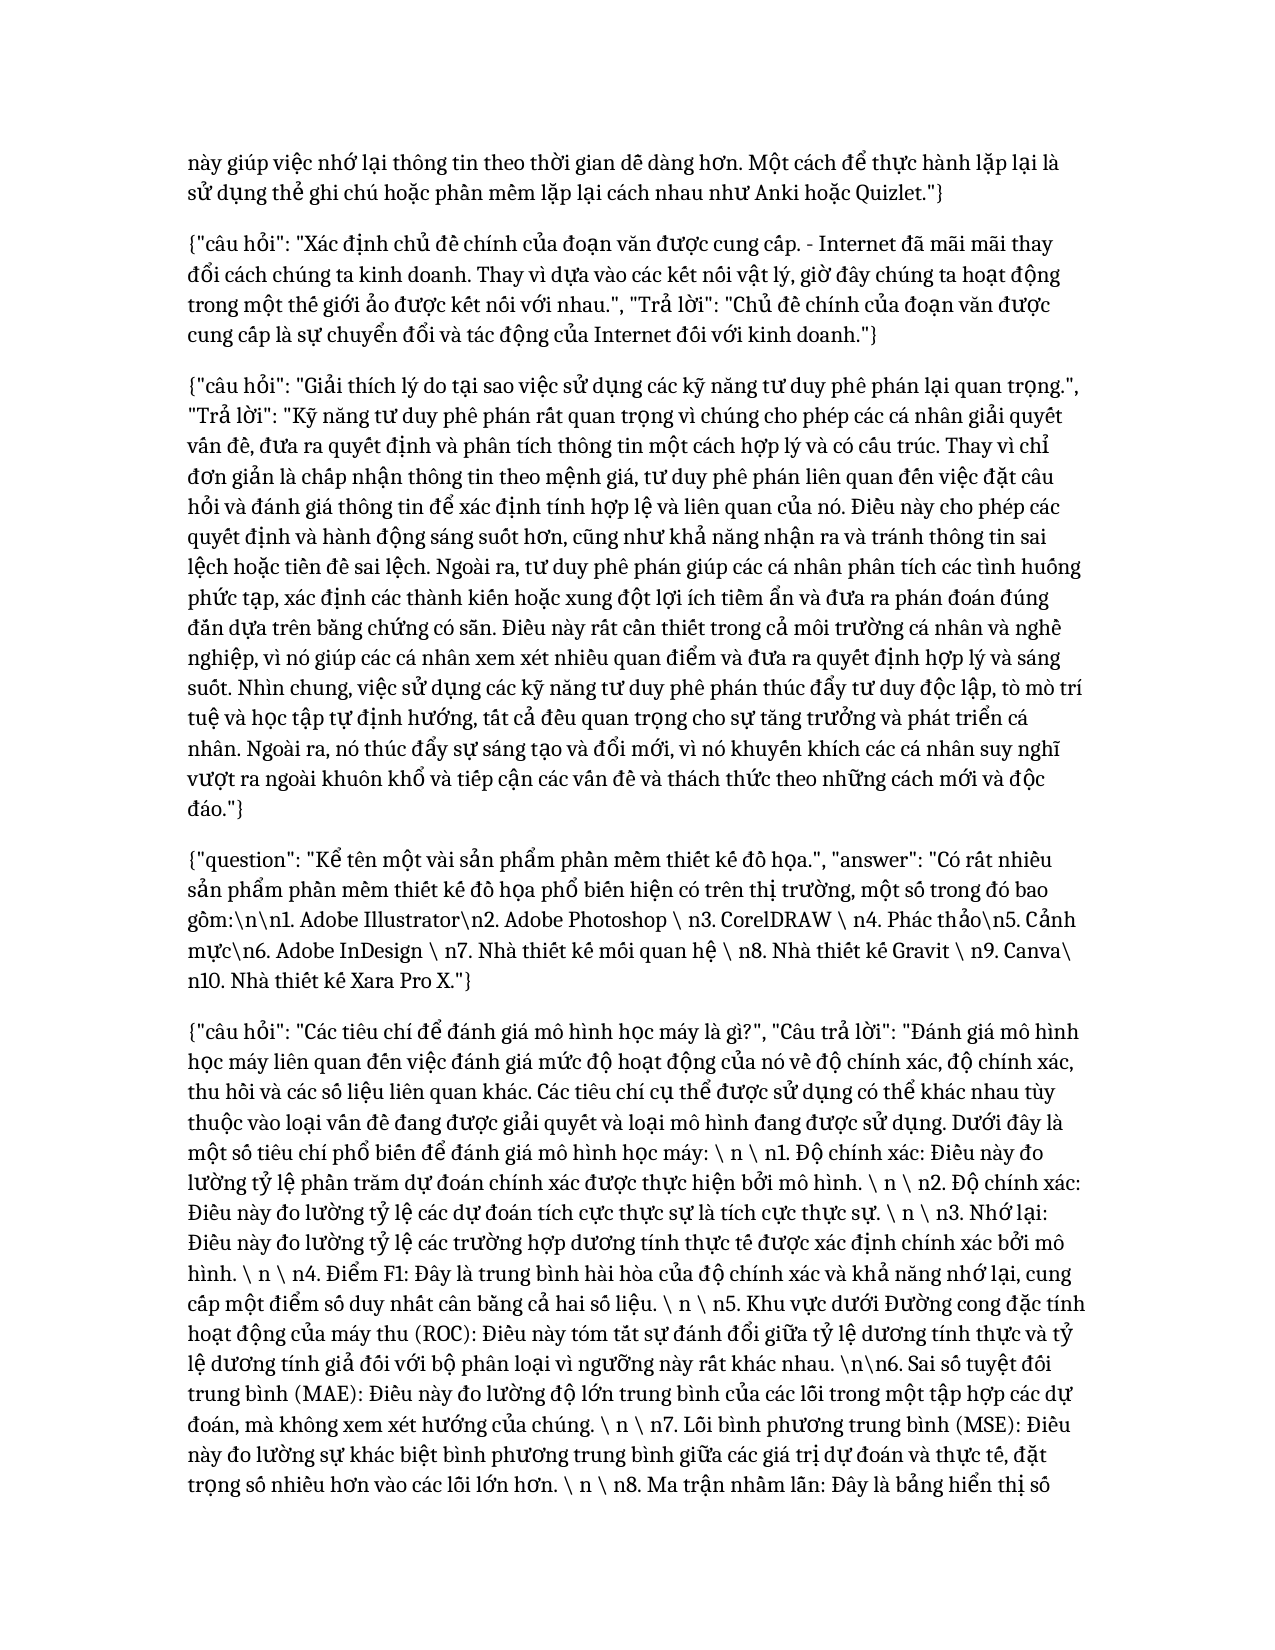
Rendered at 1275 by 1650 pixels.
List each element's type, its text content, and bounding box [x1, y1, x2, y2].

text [187, 150, 1087, 207]
text {"câu hỏi": "Xác định chủ đề chính của đoạn văn được cung cấp. - Internet đã mãi mãi thay đổi cách chúng ta kinh doanh. Thay vì dựa vào các kết nối vật lý, giờ đây chúng ta hoạt động trong một thế giới ảo được kết nối với nhau.", "Trả lời": "Chủ đề chính của đoạn văn được cung cấp là sự chuyển đổi và tác động của Internet đối với kinh doanh."} [187, 231, 1087, 348]
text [187, 1019, 1087, 1498]
text {"câu hỏi": "Giải thích lý do tại sao việc sử dụng các kỹ năng tư duy phê phán lại quan trọng.", "Trả lời": "Kỹ năng tư duy phê phán rất quan trọng vì chúng cho phép các cá nhân giải quyết vấn đề, đưa ra quyết định và phân tích thông tin một cách hợp lý và có cấu trúc. Thay vì chỉ đơn giản là chấp nhận thông tin theo mệnh giá, tư duy phê phán liên quan đến việc đặt câu hỏi và đánh giá thông tin để xác định tính hợp lệ và liên quan của nó. Điều này cho phép các quyết định và hành động sáng suốt hơn, cũng như khả năng nhận ra và tránh thông tin sai lệch hoặc tiền đề sai lệch. Ngoài ra, tư duy phê phán giúp các cá nhân phân tích các tình huống phức tạp, xác định các thành kiến hoặc xung đột lợi ích tiềm ẩn và đưa ra phán đoán đúng đắn dựa trên bằng chứng có sẵn. Điều này rất cần thiết trong cả môi trường cá nhân và nghề nghiệp, vì nó giúp các cá nhân xem xét nhiều quan điểm và đưa ra quyết định hợp lý và sáng suốt. Nhìn chung, việc sử dụng các kỹ năng tư duy phê phán thúc đẩy tư duy độc lập, tò mò trí tuệ và học tập tự định hướng, tất cả đều quan trọng cho sự tăng trưởng và phát triển cá nhân. Ngoài ra, nó thúc đẩy sự sáng tạo và đổi mới, vì nó khuyến khích các cá nhân suy nghĩ vượt ra ngoài khuôn khổ và tiếp cận các vấn đề và thách thức theo những cách mới và độc đáo."} [187, 373, 1087, 822]
text {"question": "Kể tên một vài sản phẩm phần mềm thiết kế đồ họa.", "answer": "Có rất nhiều sản phẩm phần mềm thiết kế đồ họa phổ biến hiện có trên thị trường, một số trong đó bao gồm:\n\n1. Adobe Illustrator\n2. Adobe Photoshop \ n3. CorelDRAW \ n4. Phác thảo\n5. Cảnh mực\n6. Adobe InDesign \ n7. Nhà thiết kế mối quan hệ \ n8. Nhà thiết kế Gravit \ n9. Canva\n10. Nhà thiết kế Xara Pro X."} [187, 847, 1087, 994]
